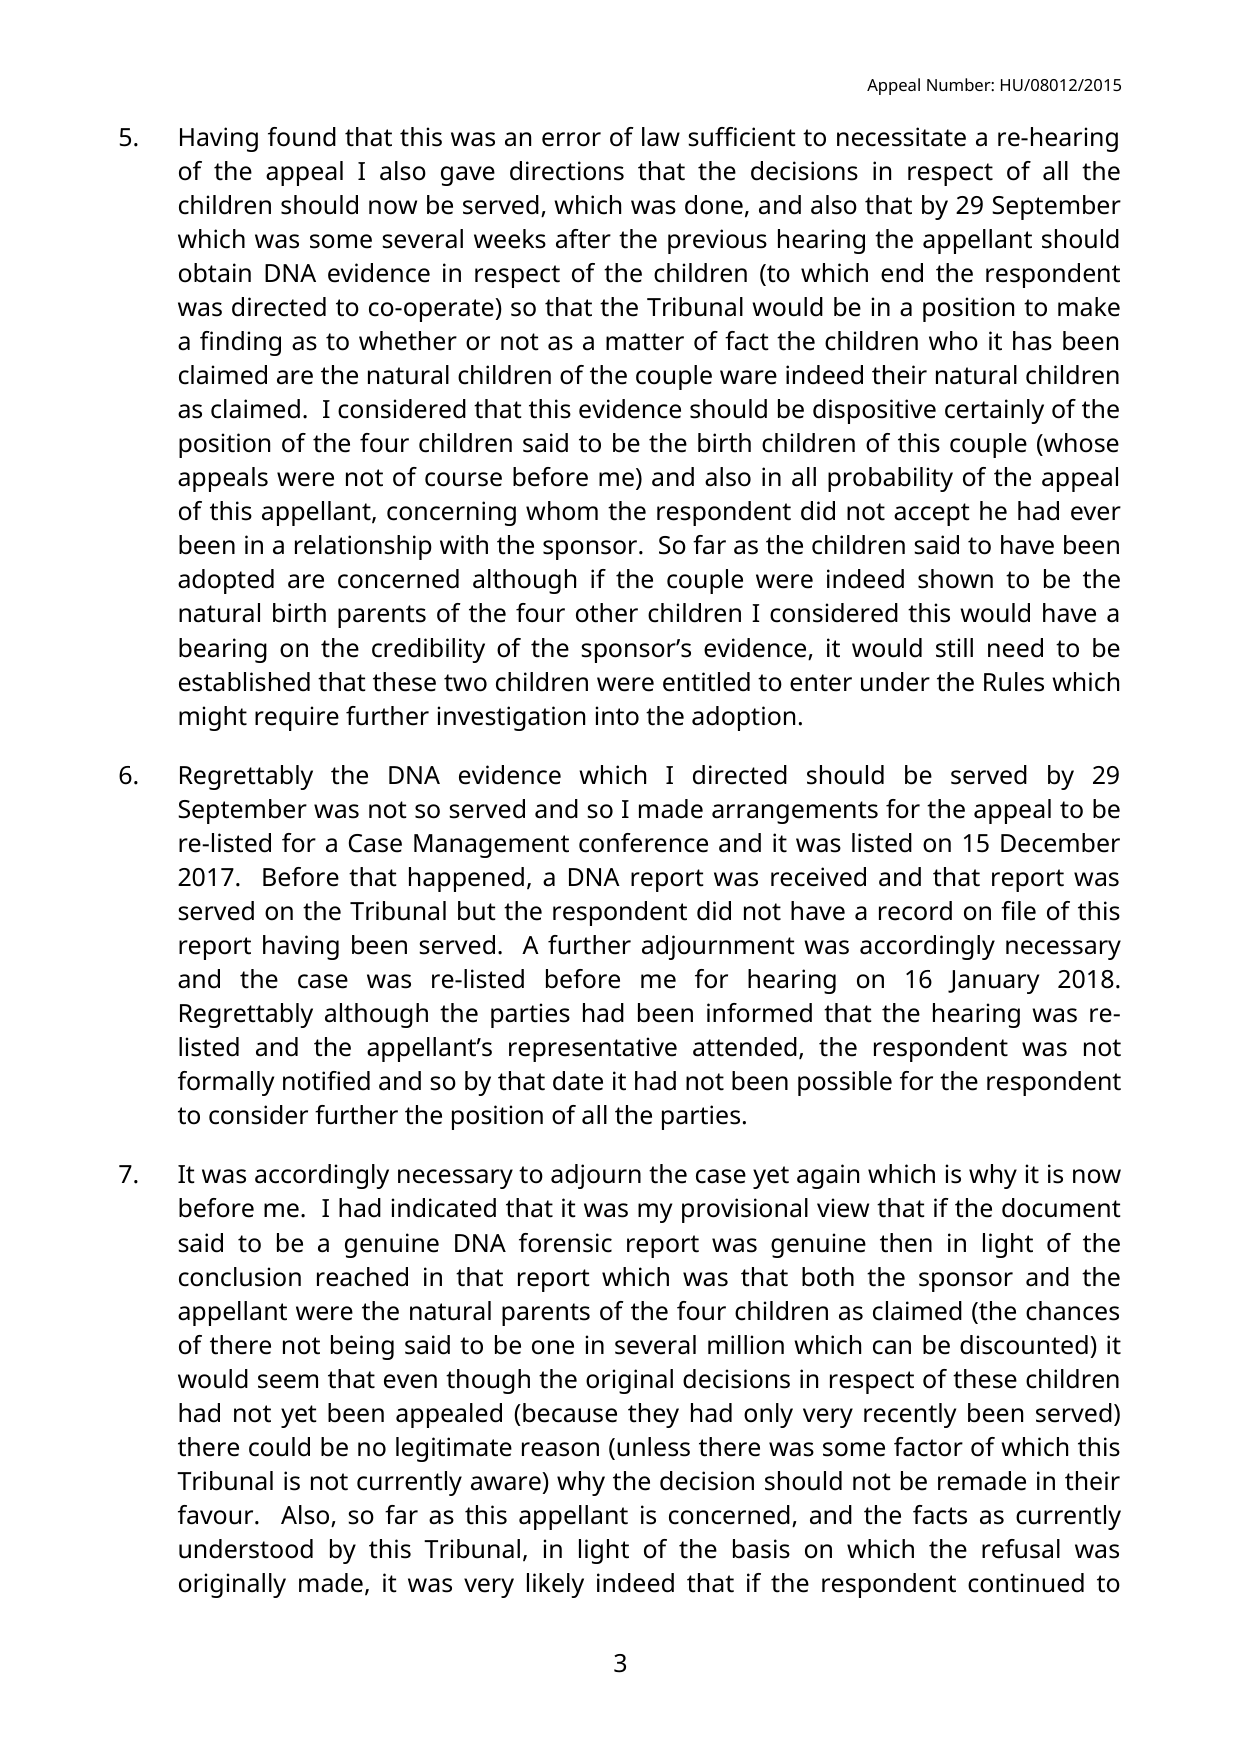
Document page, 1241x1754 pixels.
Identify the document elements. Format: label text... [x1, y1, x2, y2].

list Having found that this was an error of law sufficient to necessitate a re-hearing of the appeal I also gave directions that the decisions in respect of all the children should now be served, which was done, and also that by 29 September which was some several weeks after the previous hearing the appellant should obtain DNA evidence in respect of the children (to which end the respondent was directed to co-operate) so that the Tribunal would be in a position to make a finding as to whether or not as a matter of fact the children who it has been claimed are the natural children of the couple ware indeed their natural children as claimed. I considered that this evidence should be dispositive certainly of the position of the four children said to be the birth children of this couple (whose appeals were not of course before me) and also in all probability of the appeal of this appellant, concerning whom the respondent did not accept he had ever been in a relationship with the sponsor. So far as the children said to have been adopted are concerned although if the couple were indeed shown to be the natural birth parents of the four other children I considered this would have a bearing on the credibility of the sponsor’s evidence, it would still need to be established that these two children were entitled to enter under the Rules which might require further investigation into the adoption. [118, 119, 1122, 732]
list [118, 1157, 1122, 1600]
list Regrettably the DNA evidence which I directed should be served by 29 September was not so served and so I made arrangements for the appeal to be re-listed for a Case Management conference and it was listed on 15 December 2017. Before that happened, a DNA report was received and that report was served on the Tribunal but the respondent did not have a record on file of this report having been served. A further adjournment was accordingly necessary and the case was re-listed before me for hearing on 16 January 2018. Regrettably although the parties had been informed that the hearing was re-listed and the appellant’s representative attended, the respondent was not formally notified and so by that date it had not been possible for the respondent to consider further the position of all the parties. [118, 757, 1122, 1132]
